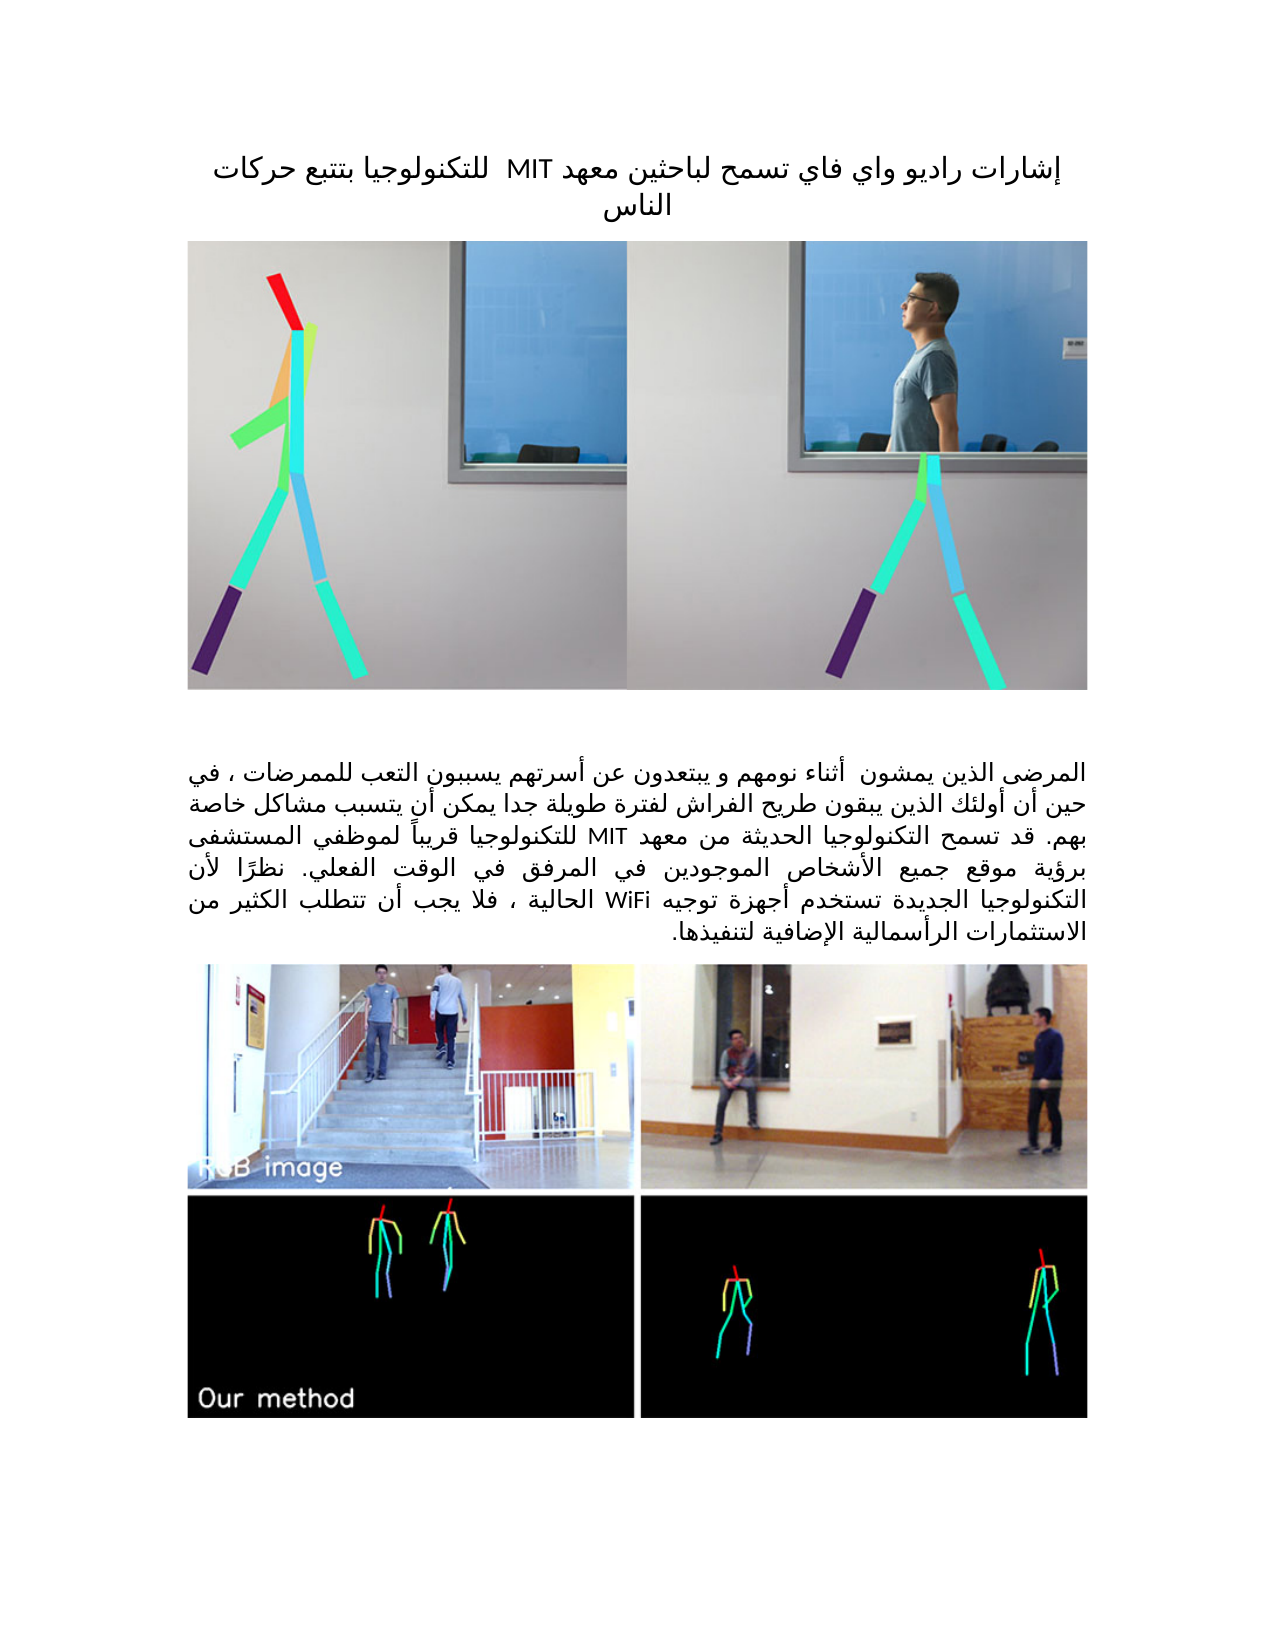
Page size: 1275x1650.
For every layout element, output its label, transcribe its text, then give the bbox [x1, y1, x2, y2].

text المرضى الذين يمشون أثناء نومهم و يبتعدون عن أسرتهم يسببون التعب للممرضات ، في حين أن أولئك الذين يبقون طريح الفراش لفترة طويلة جدا يمكن أن يتسبب مشاكل خاصة بهم. قد تسمح التكنولوجيا الحديثة من معهد MIT للتكنولوجيا قريباً لموظفي المستشفى برؤية موقع جميع الأشخاص الموجودين في المرفق في الوقت الفعلي. نظرًا لأن التكنولوجيا الجديدة تستخدم أجهزة توجيه WiFi الحالية ، فلا يجب أن تتطلب الكثير من الاستثمارات الرأسمالية الإضافية لتنفيذها. [187, 758, 1087, 946]
text إشارات راديو واي فاي تسمح لباحثين معهد MIT للتكنولوجيا بتتبع حركات الناس [187, 150, 1087, 222]
picture [187, 241, 1088, 690]
picture [187, 964, 1088, 1418]
